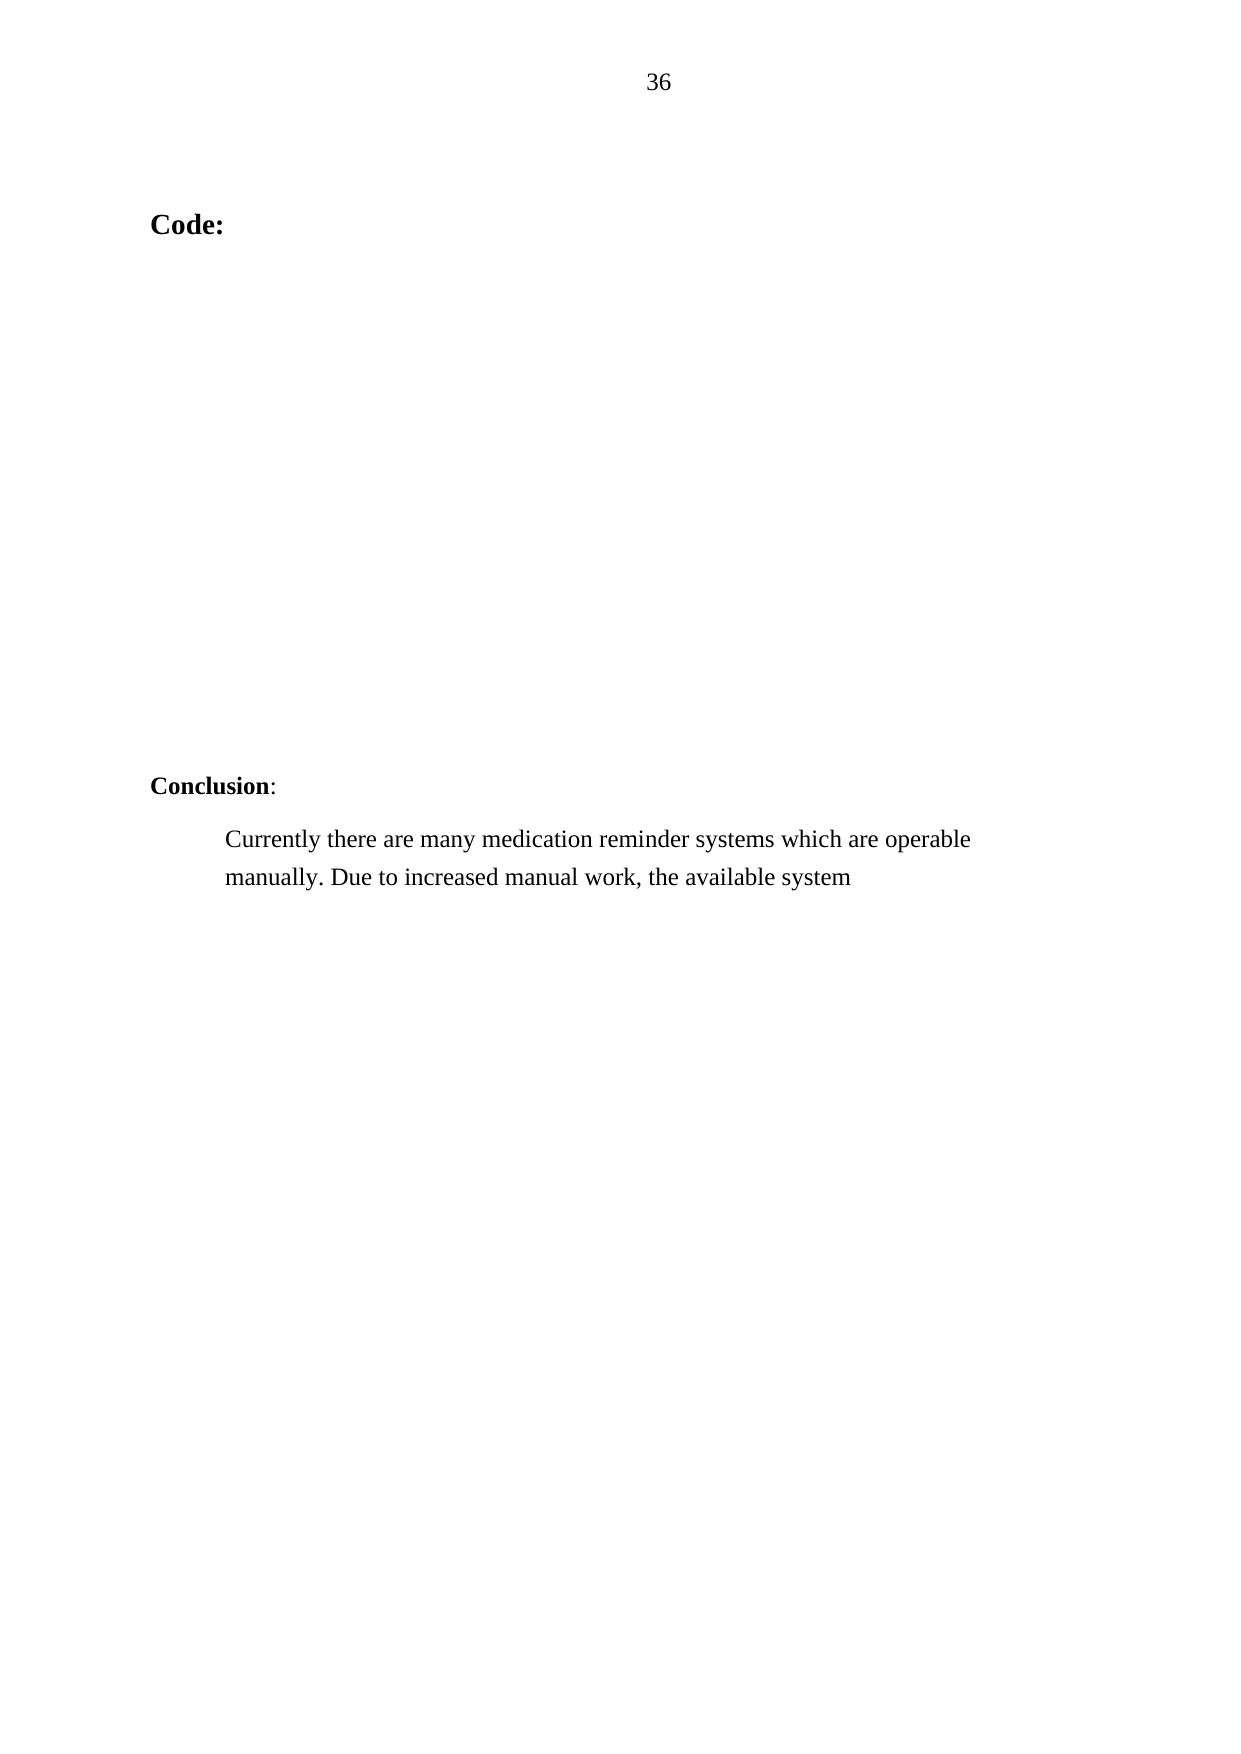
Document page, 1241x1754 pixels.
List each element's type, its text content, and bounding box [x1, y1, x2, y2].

text Conclusion: [150, 771, 1090, 800]
text Code: [150, 207, 1090, 241]
text 36 [225, 67, 1092, 95]
text Currently there are many medication reminder systems which are operable manually. Due to increased manual work, the available system [225, 824, 1005, 891]
